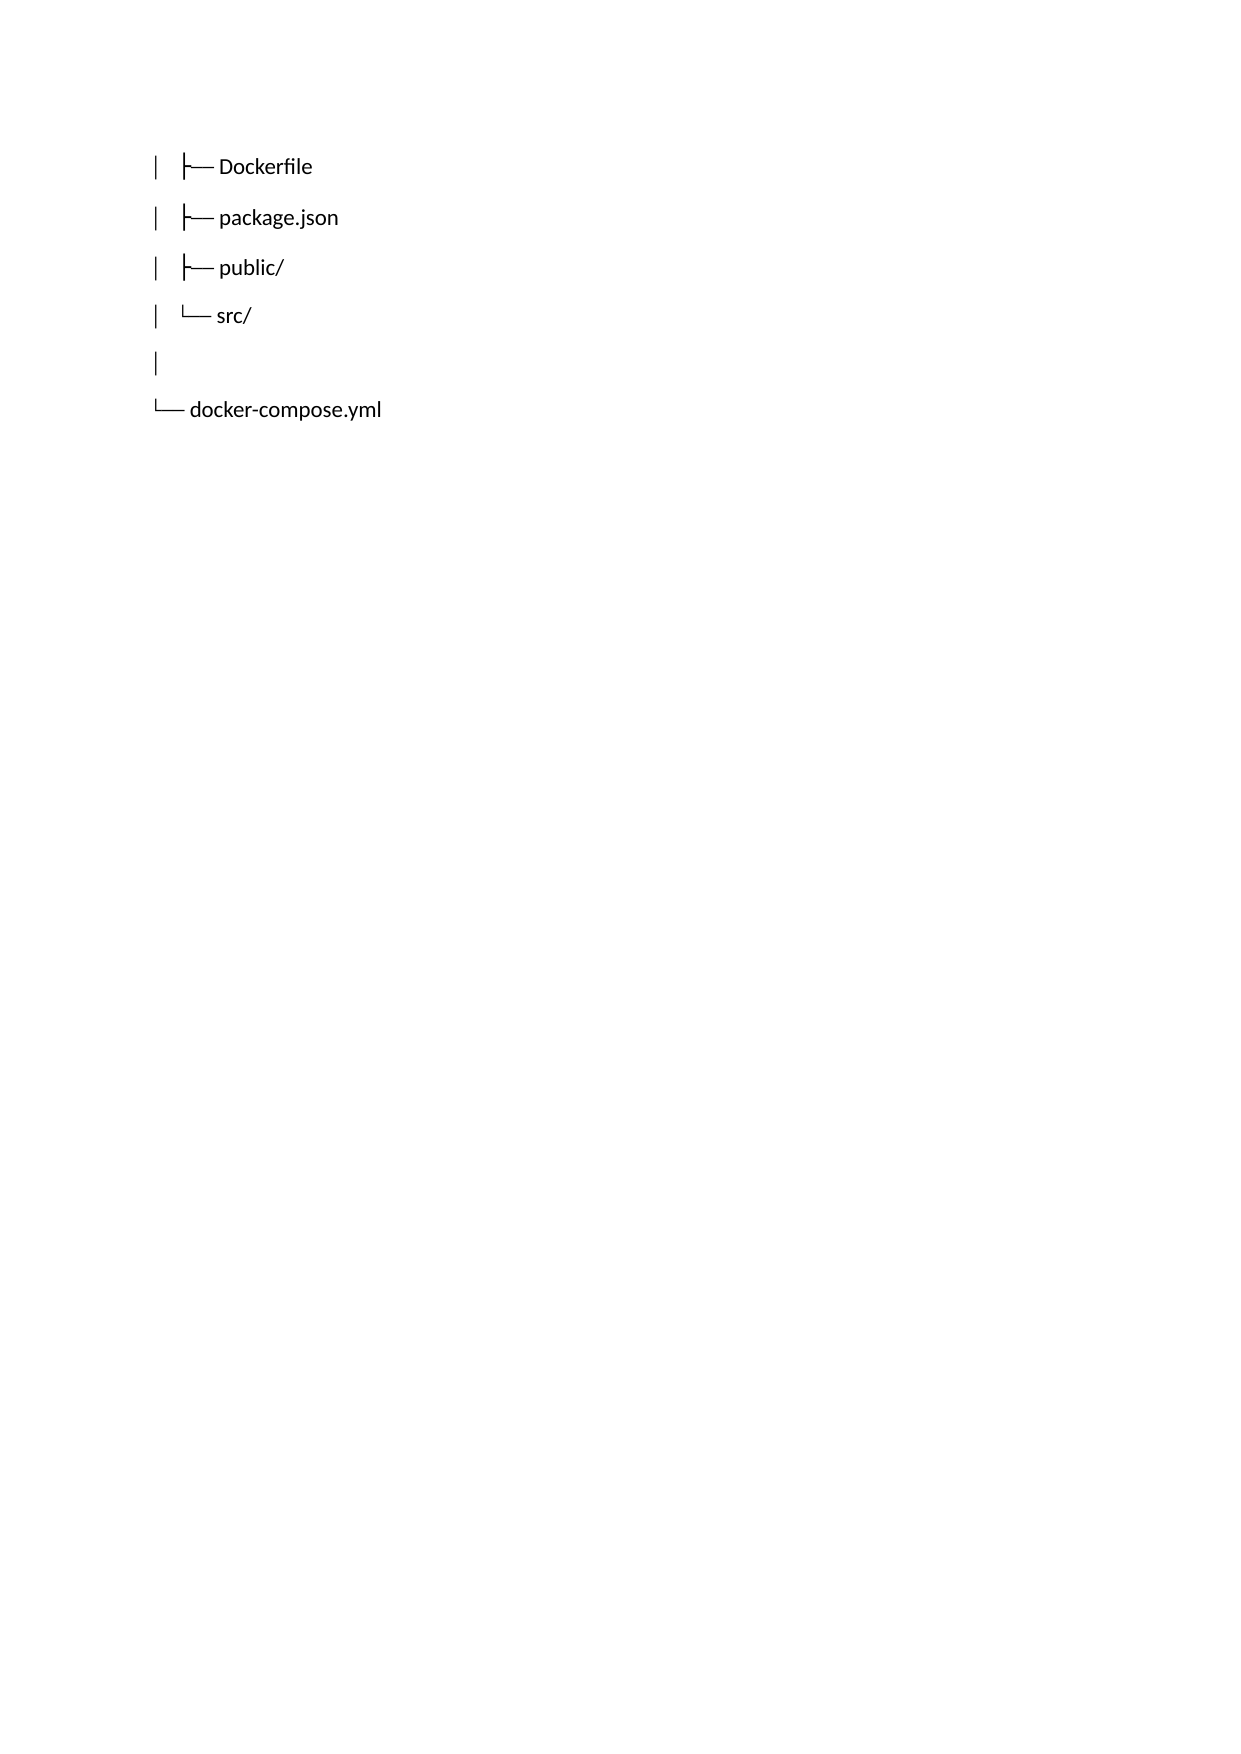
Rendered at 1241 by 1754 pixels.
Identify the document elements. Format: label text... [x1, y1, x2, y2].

text │ ├── public/ [150, 251, 1090, 282]
text │ └── src/ [150, 301, 1090, 329]
text │ ├── package.json [150, 200, 1090, 232]
text │ [150, 348, 1090, 376]
text └── docker-compose.yml [150, 395, 1090, 423]
text │ ├── Dockerfile [150, 150, 1090, 181]
